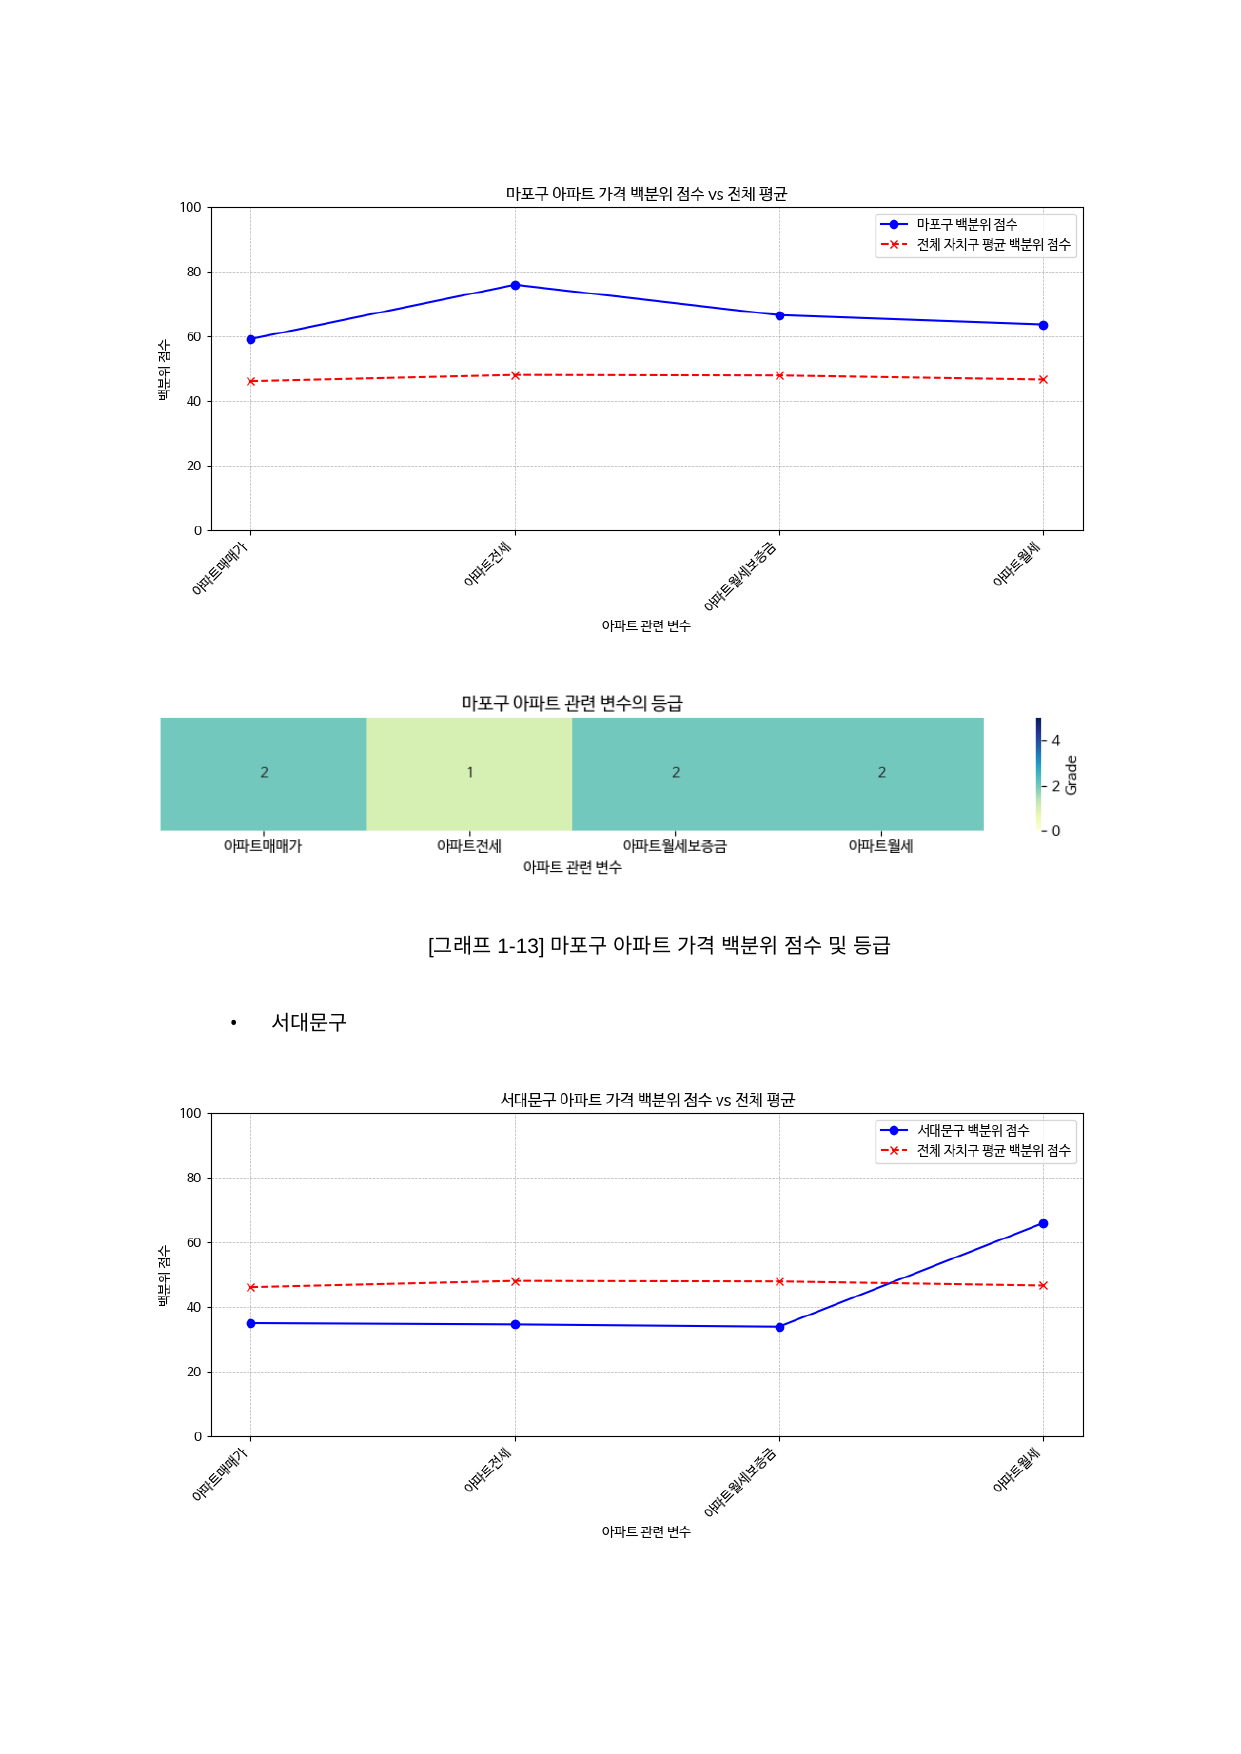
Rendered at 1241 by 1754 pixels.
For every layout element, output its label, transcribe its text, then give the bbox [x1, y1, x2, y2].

picture [150, 177, 1091, 643]
text [그래프 1-13] 마포구 아파트 가격 백분위 점수 및 등급 [229, 929, 1090, 959]
list 서대문구 [229, 1006, 1090, 1037]
picture [150, 685, 1091, 887]
picture [150, 1083, 1091, 1549]
